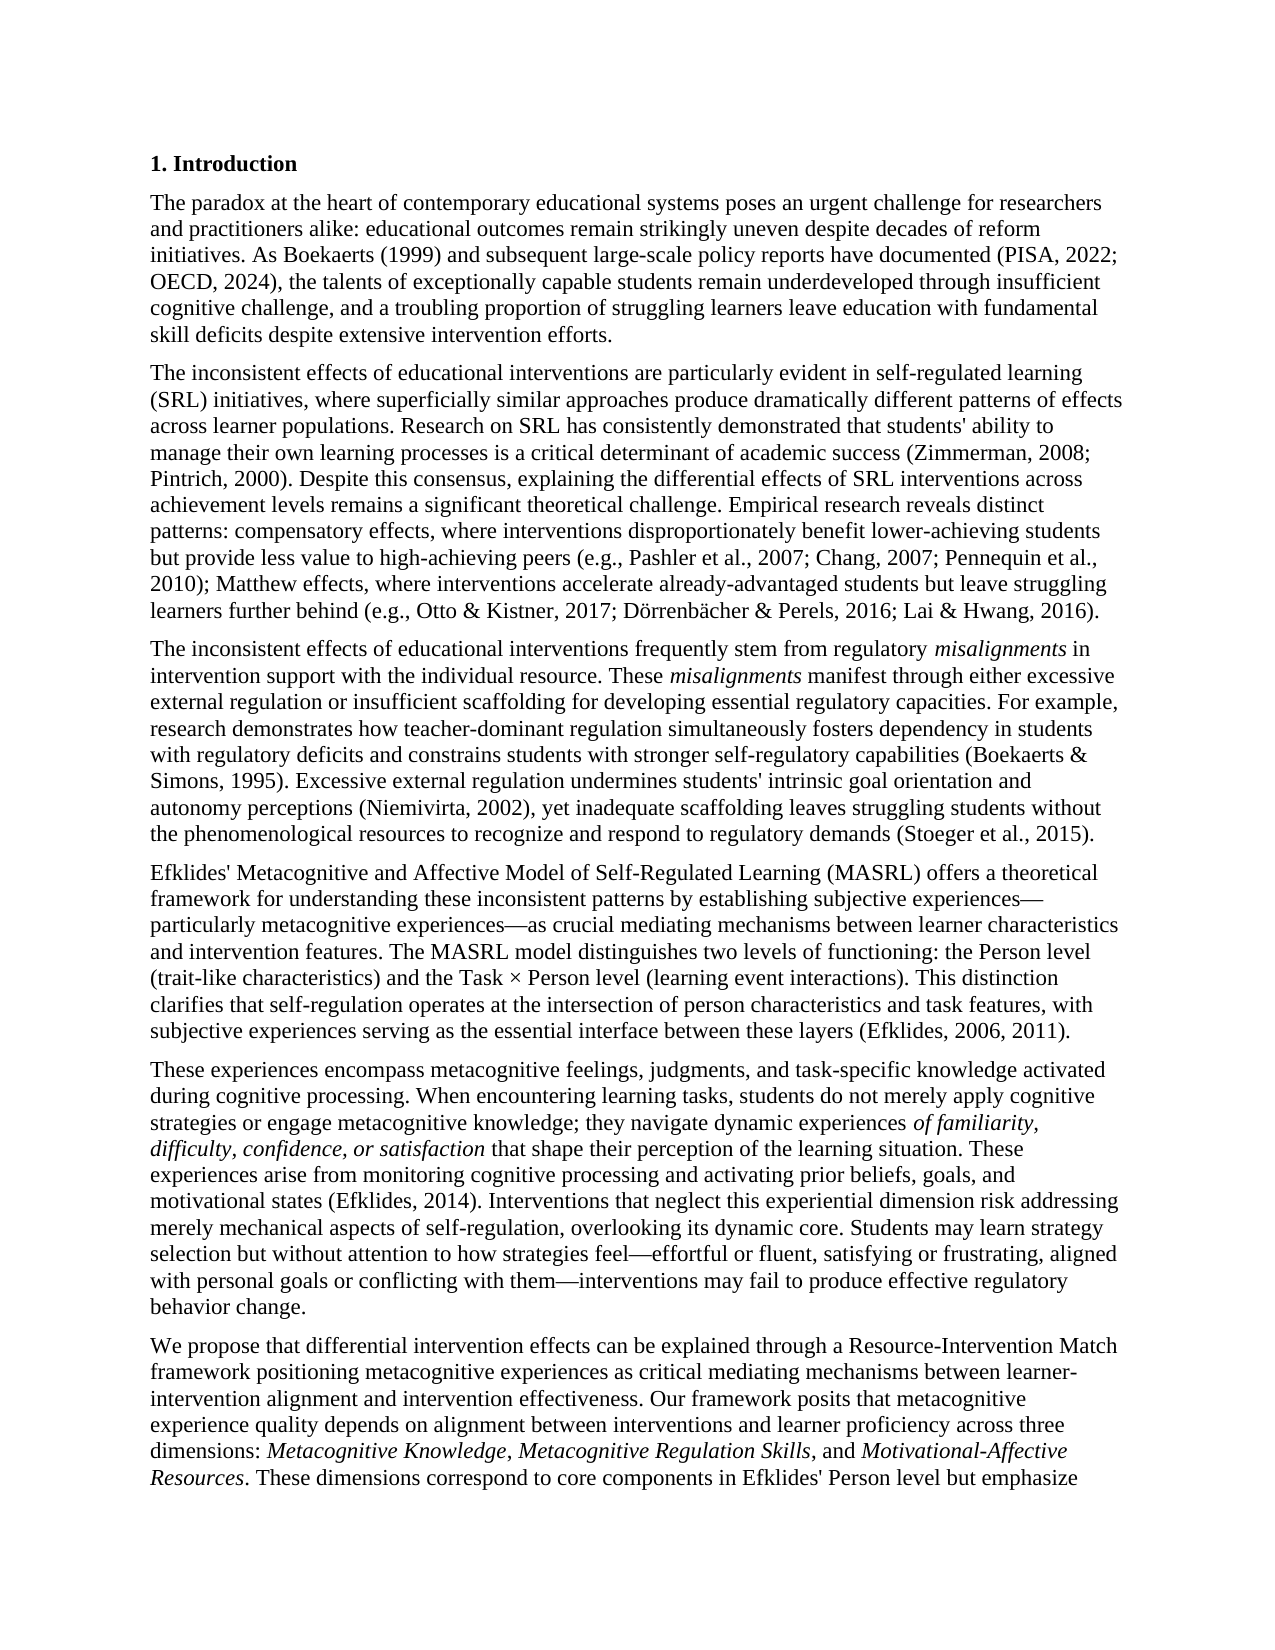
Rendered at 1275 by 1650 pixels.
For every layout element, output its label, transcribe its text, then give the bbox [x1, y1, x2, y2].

text The inconsistent effects of educational interventions are particularly evident in self-regulated learning (SRL) initiatives, where superficially similar approaches produce dramatically different patterns of effects across learner populations. Research on SRL has consistently demonstrated that students' ability to manage their own learning processes is a critical determinant of academic success (Zimmerman, 2008; Pintrich, 2000). Despite this consensus, explaining the differential effects of SRL interventions across achievement levels remains a significant theoretical challenge. Empirical research reveals distinct patterns: compensatory effects, where interventions disproportionately benefit lower-achieving students but provide less value to high-achieving peers (e.g., Pashler et al., 2007; Chang, 2007; Pennequin et al., 2010); Matthew effects, where interventions accelerate already-advantaged students but leave struggling learners further behind (e.g., Otto & Kistner, 2017; Dörrenbächer & Perels, 2016; Lai & Hwang, 2016). [150, 359, 1125, 623]
text The inconsistent effects of educational interventions frequently stem from regulatory misalignments in intervention support with the individual resource. These misalignments manifest through either excessive external regulation or insufficient scaffolding for developing essential regulatory capacities. For example, research demonstrates how teacher-dominant regulation simultaneously fosters dependency in students with regulatory deficits and constrains students with stronger self-regulatory capabilities (Boekaerts & Simons, 1995). Excessive external regulation undermines students' intrinsic goal orientation and autonomy perceptions (Niemivirta, 2002), yet inadequate scaffolding leaves struggling students without the phenomenological resources to recognize and respond to regulatory demands (Stoeger et al., 2015). [150, 636, 1125, 846]
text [150, 1332, 1125, 1490]
text 1. Introduction [150, 150, 1125, 176]
text Efklides' Metacognitive and Affective Model of Self-Regulated Learning (MASRL) offers a theoretical framework for understanding these inconsistent patterns by establishing subjective experiences—particularly metacognitive experiences—as crucial mediating mechanisms between learner characteristics and intervention features. The MASRL model distinguishes two levels of functioning: the Person level (trait-like characteristics) and the Task × Person level (learning event interactions). This distinction clarifies that self-regulation operates at the intersection of person characteristics and task features, with subjective experiences serving as the essential interface between these layers (Efklides, 2006, 2011). [150, 859, 1125, 1043]
text The paradox at the heart of contemporary educational systems poses an urgent challenge for researchers and practitioners alike: educational outcomes remain strikingly uneven despite decades of reform initiatives. As Boekaerts (1999) and subsequent large-scale policy reports have documented (PISA, 2022; OECD, 2024), the talents of exceptionally capable students remain underdeveloped through insufficient cognitive challenge, and a troubling proportion of struggling learners leave education with fundamental skill deficits despite extensive intervention efforts. [150, 189, 1125, 347]
text These experiences encompass metacognitive feelings, judgments, and task-specific knowledge activated during cognitive processing. When encountering learning tasks, students do not merely apply cognitive strategies or engage metacognitive knowledge; they navigate dynamic experiences of familiarity, difficulty, confidence, or satisfaction that shape their perception of the learning situation. These experiences arise from monitoring cognitive processing and activating prior beliefs, goals, and motivational states (Efklides, 2014). Interventions that neglect this experiential dimension risk addressing merely mechanical aspects of self-regulation, overlooking its dynamic core. Students may learn strategy selection but without attention to how strategies feel—effortful or fluent, satisfying or frustrating, aligned with personal goals or conflicting with them—interventions may fail to produce effective regulatory behavior change. [150, 1056, 1125, 1319]
